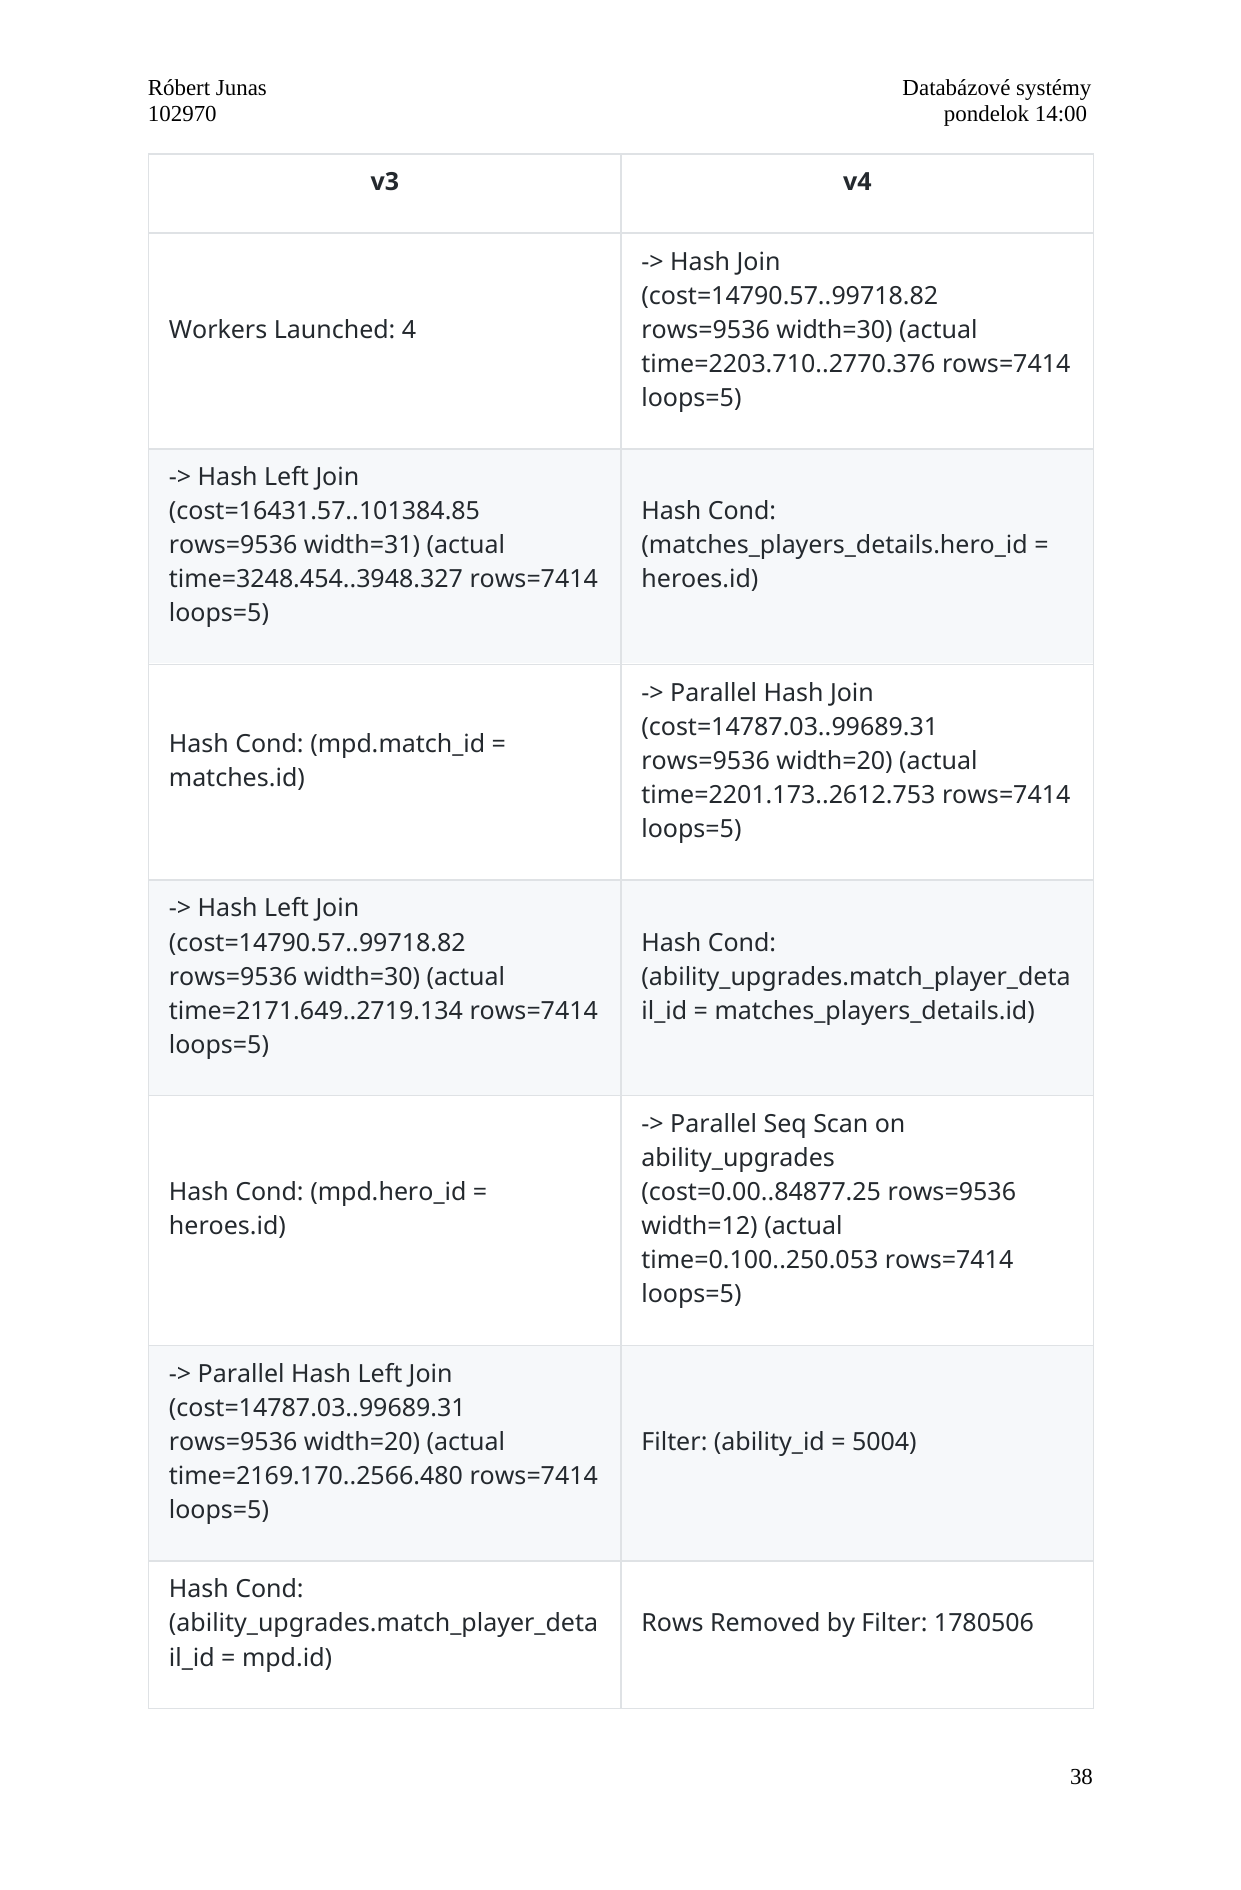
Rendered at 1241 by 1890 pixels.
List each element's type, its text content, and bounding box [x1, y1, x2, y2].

table_cell -> Hash Left Join (cost=14790.57..99718.82 rows=9536 width=30) (actual time=2171.649..2719.134 rows=7414 loops=5) [149, 881, 620, 1095]
table_cell -> Parallel Hash Left Join (cost=14787.03..99689.31 rows=9536 width=20) (actual time=2169.170..2566.480 rows=7414 loops=5) [149, 1346, 620, 1560]
table_cell Rows Removed by Filter: 1780506 [622, 1562, 1093, 1708]
table_cell -> Parallel Seq Scan on ability_upgrades (cost=0.00..84877.25 rows=9536 width=12) (actual time=0.100..250.053 rows=7414 loops=5) [622, 1096, 1093, 1344]
table_cell -> Parallel Hash Join (cost=14787.03..99689.31 rows=9536 width=20) (actual time=2201.173..2612.753 rows=7414 loops=5) [622, 665, 1093, 879]
table_cell Workers Launched: 4 [149, 234, 620, 448]
table_header v4 [622, 155, 1093, 232]
table_cell -> Hash Left Join (cost=16431.57..101384.85 rows=9536 width=31) (actual time=3248.454..3948.327 rows=7414 loops=5) [149, 450, 620, 663]
table_cell -> Hash Join (cost=14790.57..99718.82 rows=9536 width=30) (actual time=2203.710..2770.376 rows=7414 loops=5) [622, 234, 1093, 448]
table_cell Hash Cond: (ability_upgrades.match_player_detail_id = matches_players_details.id) [622, 881, 1093, 1095]
table_header v3 [149, 155, 620, 232]
table_cell Filter: (ability_id = 5004) [622, 1346, 1093, 1560]
table_cell Hash Cond: (ability_upgrades.match_player_detail_id = mpd.id) [149, 1562, 620, 1708]
table_cell Hash Cond: (mpd.hero_id = heroes.id) [149, 1096, 620, 1344]
table_cell Hash Cond: (matches_players_details.hero_id = heroes.id) [622, 450, 1093, 663]
table_cell Hash Cond: (mpd.match_id = matches.id) [149, 665, 620, 879]
